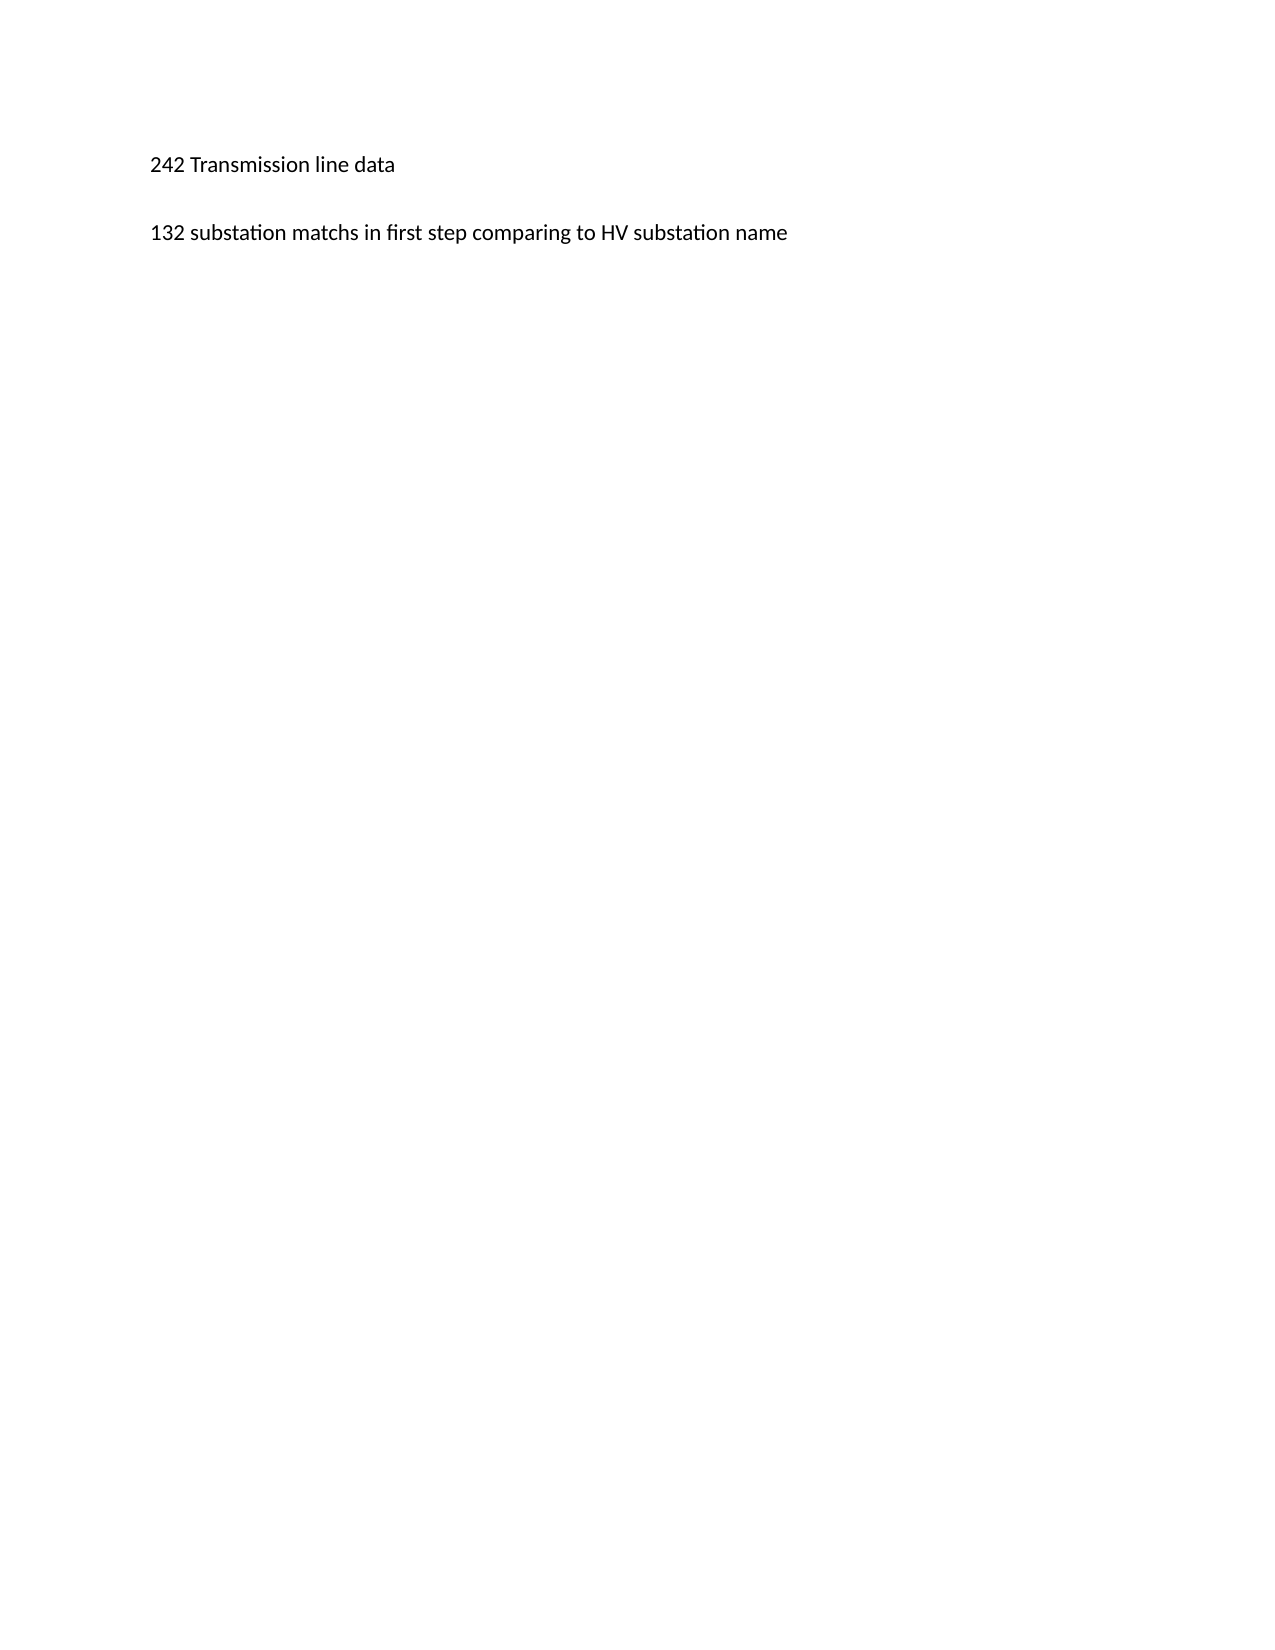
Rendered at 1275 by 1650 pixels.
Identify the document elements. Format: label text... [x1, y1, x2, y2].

text 242 Transmission line data [150, 150, 1125, 178]
text 132 substation matchs in first step comparing to HV substation name [150, 218, 1125, 247]
